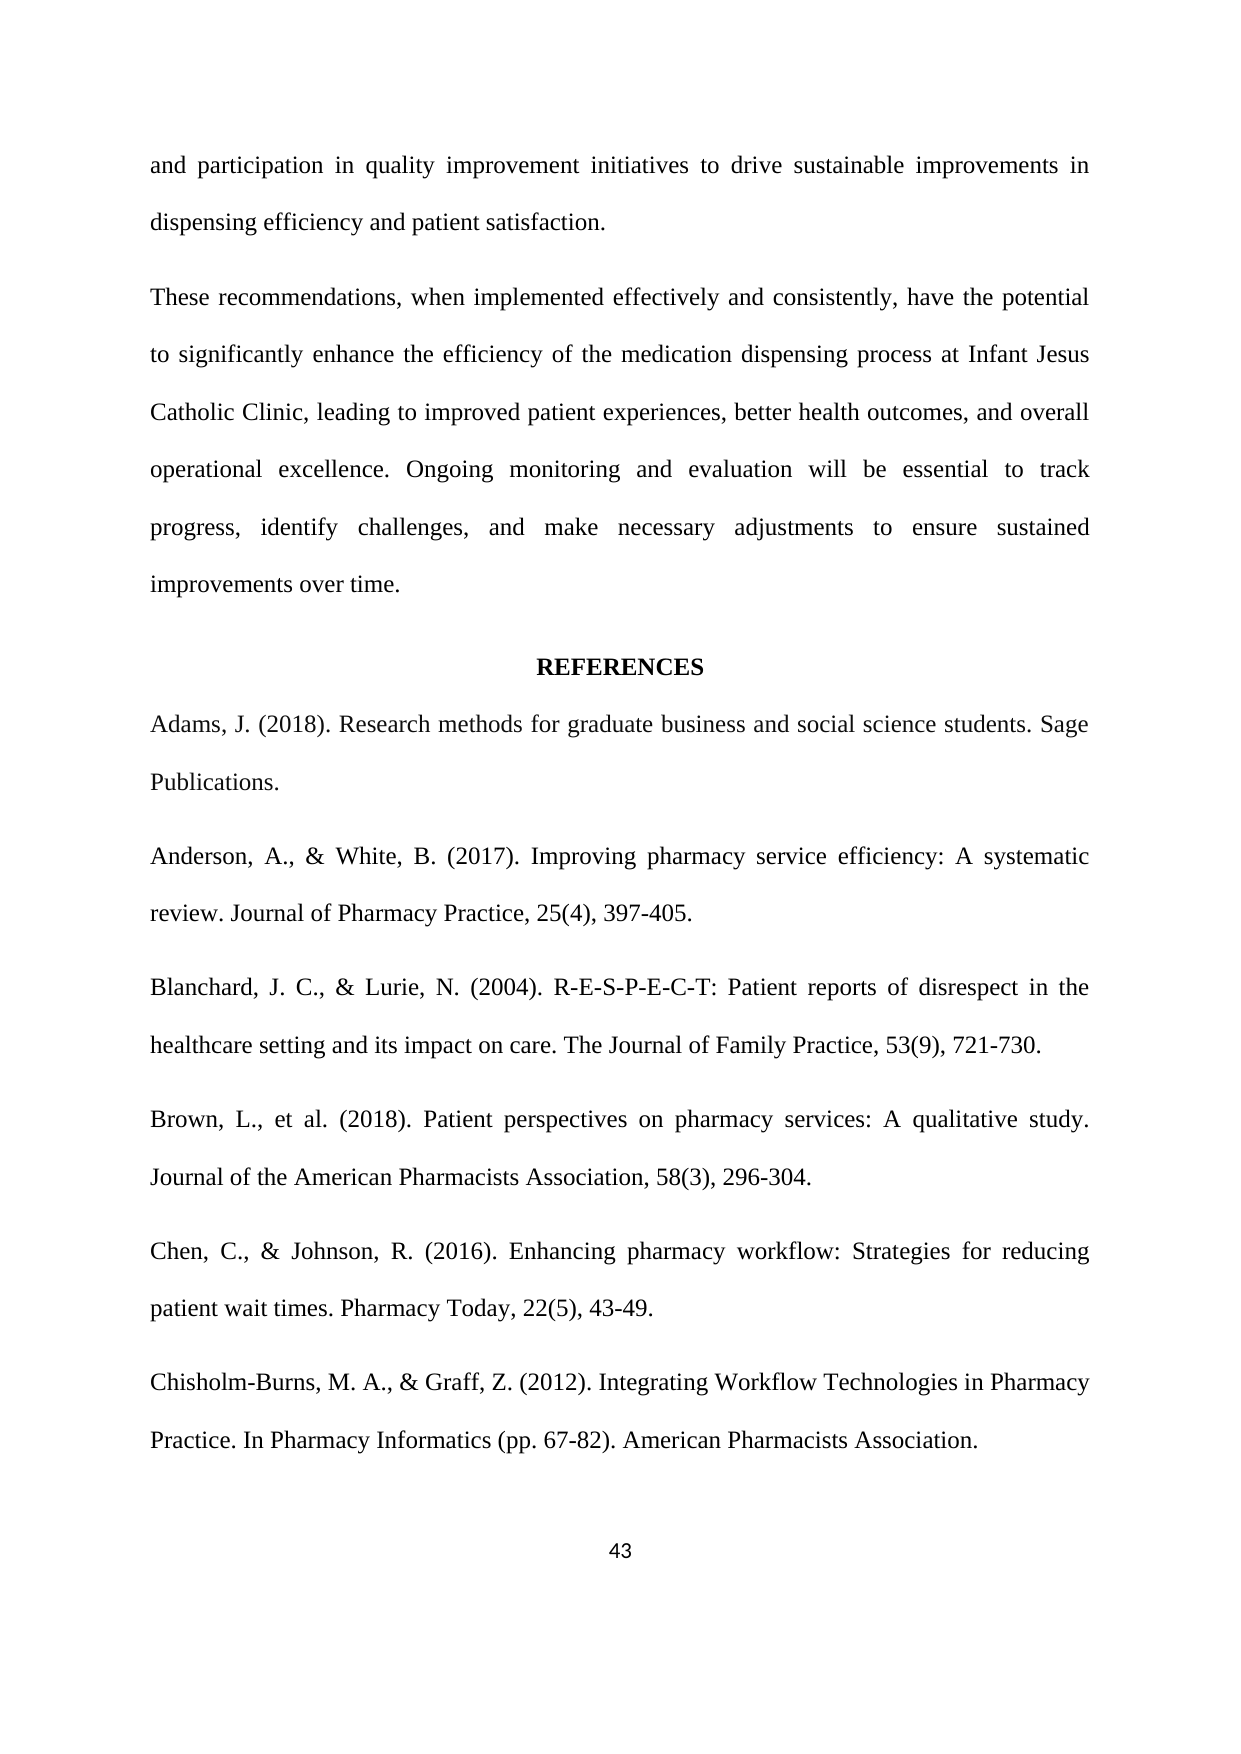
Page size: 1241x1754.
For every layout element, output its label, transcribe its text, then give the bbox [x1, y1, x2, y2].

text Chisholm-Burns, M. A., & Graff, Z. (2012). Integrating Workflow Technologies in Pharmacy Practice. In Pharmacy Informatics (pp. 67-82). American Pharmacists Association. [150, 1367, 1090, 1454]
text These recommendations, when implemented effectively and consistently, have the potential to significantly enhance the efficiency of the medication dispensing process at Infant Jesus Catholic Clinic, leading to improved patient experiences, better health outcomes, and overall operational excellence. Ongoing monitoring and evaluation will be essential to track progress, identify challenges, and make necessary adjustments to ensure sustained improvements over time. [150, 282, 1090, 598]
text Anderson, A., & White, B. (2017). Improving pharmacy service efficiency: A systematic review. Journal of Pharmacy Practice, 25(4), 397-405. [150, 841, 1090, 927]
text Brown, L., et al. (2018). Patient perspectives on pharmacy services: A qualitative study. Journal of the American Pharmacists Association, 58(3), 296-304. [150, 1104, 1090, 1190]
text Adams, J. (2018). Research methods for graduate business and social science students. Sage Publications. [150, 738, 1090, 795]
subtitle REFERENCES [150, 652, 1090, 680]
text Chen, C., & Johnson, R. (2016). Enhancing pharmacy workflow: Strategies for reducing patient wait times. Pharmacy Today, 22(5), 43-49. [150, 1236, 1090, 1322]
text Blanchard, J. C., & Lurie, N. (2004). R-E-S-P-E-C-T: Patient reports of disrespect in the healthcare setting and its impact on care. The Journal of Family Practice, 53(9), 721-730. [150, 972, 1090, 1059]
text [150, 150, 1090, 236]
